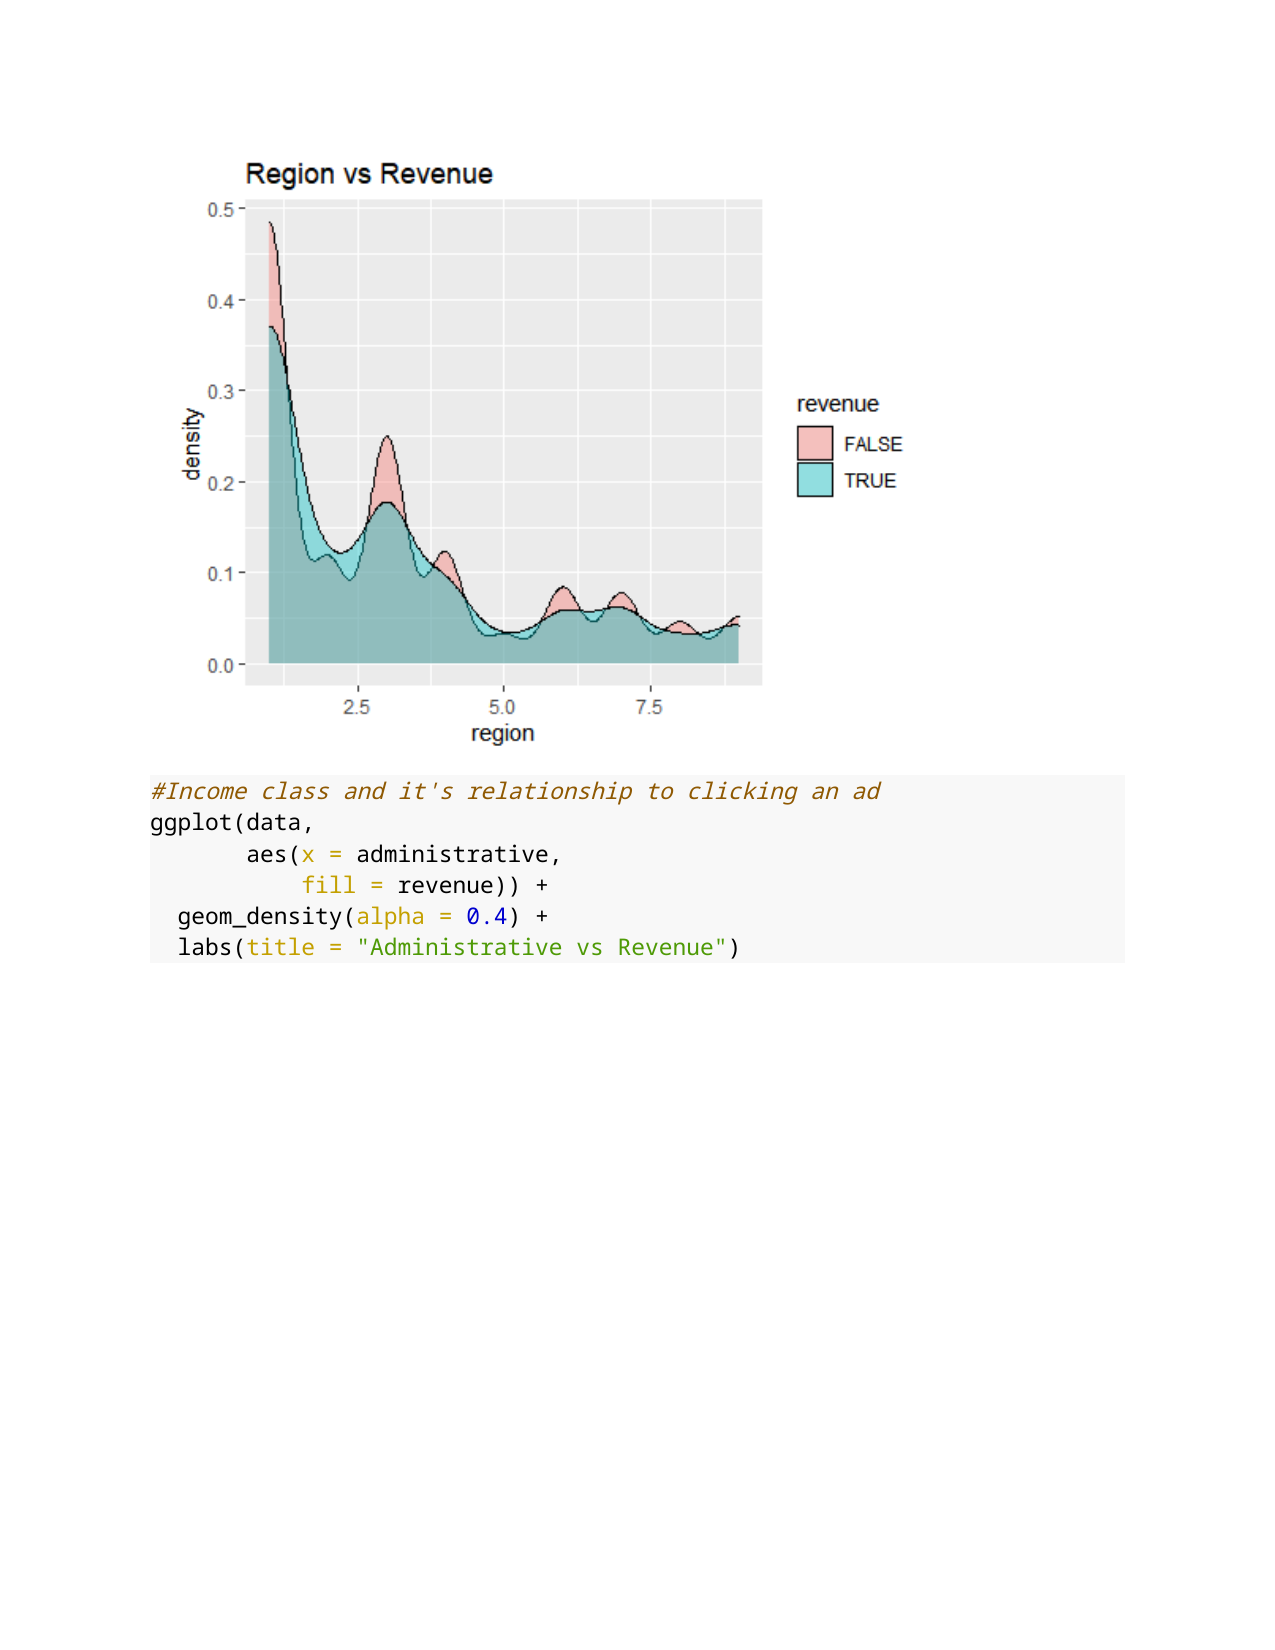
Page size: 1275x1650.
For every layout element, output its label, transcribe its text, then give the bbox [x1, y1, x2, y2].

text #Income class and it's relationship to clicking an ad ggplot(data, aes(x = administrative, fill = revenue)) + geom_density(alpha = 0.4) + labs(title = "Administrative vs Revenue") [315, 775, 1125, 963]
picture [168, 150, 927, 757]
